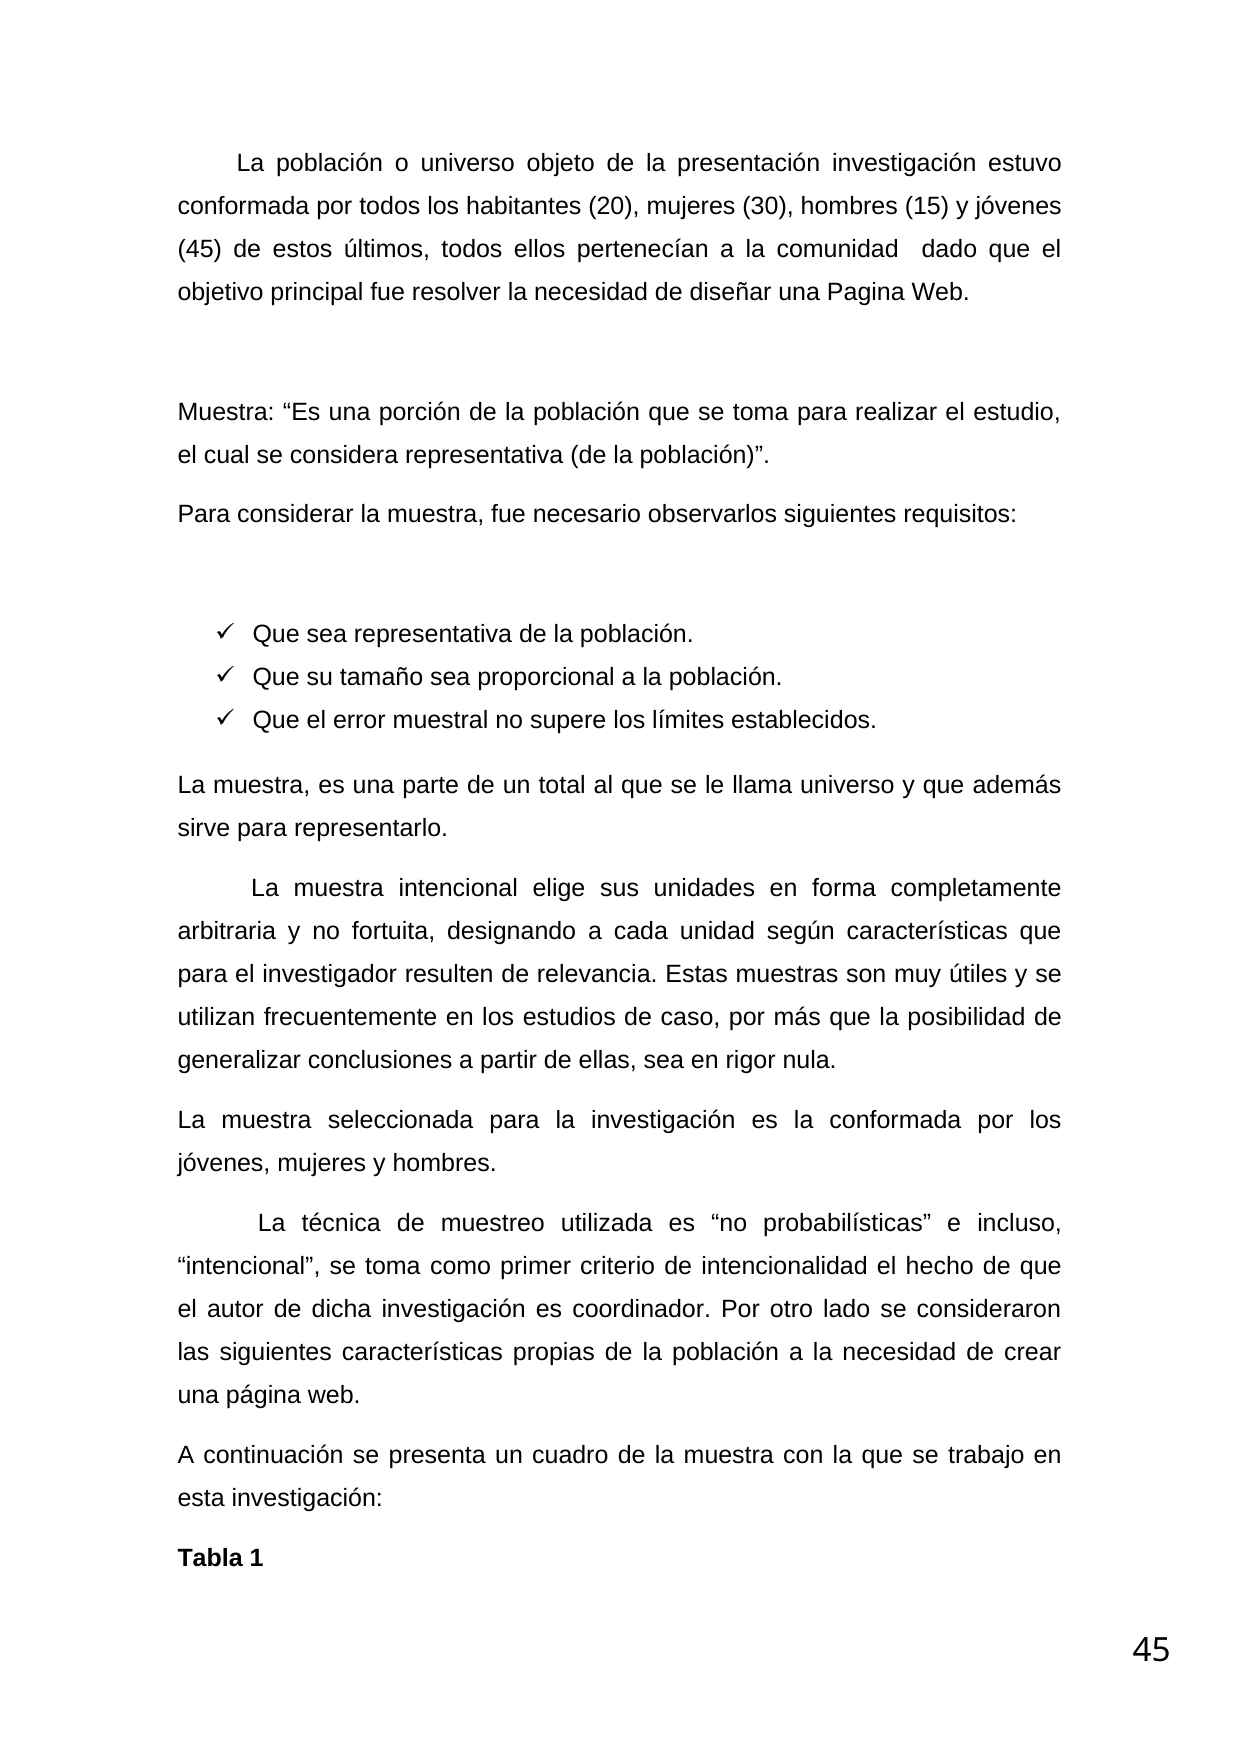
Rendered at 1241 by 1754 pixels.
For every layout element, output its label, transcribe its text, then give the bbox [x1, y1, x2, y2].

text A continuación se presenta un cuadro de la muestra con la que se trabajo en esta investigación: [177, 1440, 1063, 1512]
text La población o universo objeto de la presentación investigación estuvo conformada por todos los habitantes (20), mujeres (30), hombres (15) y jóvenes (45) de estos últimos, todos ellos pertenecían a la comunidad dado que el objetivo principal fue resolver la necesidad de diseñar una Pagina Web. [177, 148, 1063, 306]
text La muestra seleccionada para la investigación es la conformada por los jóvenes, mujeres y hombres. [177, 1105, 1063, 1177]
text Muestra: “Es una porción de la población que se toma para realizar el estudio, el cual se considera representativa (de la población)”. [177, 397, 1063, 468]
list Que sea representativa de la población. [215, 619, 1063, 648]
list Que su tamaño sea proporcional a la población. [215, 662, 1063, 691]
text La muestra, es una parte de un total al que se le llama universo y que además sirve para representarlo. [177, 769, 1063, 841]
list Que el error muestral no supere los límites establecidos. [215, 706, 1063, 734]
text La muestra intencional elige sus unidades en forma completamente arbitraria y no fortuita, designando a cada unidad según características que para el investigador resulten de relevancia. Estas muestras son muy útiles y se utilizan frecuentemente en los estudios de caso, por más que la posibilidad de generalizar conclusiones a partir de ellas, sea en rigor nula. [177, 872, 1063, 1074]
text Para considerar la muestra, fue necesario observarlos siguientes requisitos: [177, 499, 1063, 528]
text La técnica de muestreo utilizada es “no probabilísticas” e incluso, “intencional”, se toma como primer criterio de intencionalidad el hecho de que el autor de dicha investigación es coordinador. Por otro lado se consideraron las siguientes características propias de la población a la necesidad de crear una página web. [177, 1208, 1063, 1409]
text Tabla 1 [177, 1543, 1063, 1572]
